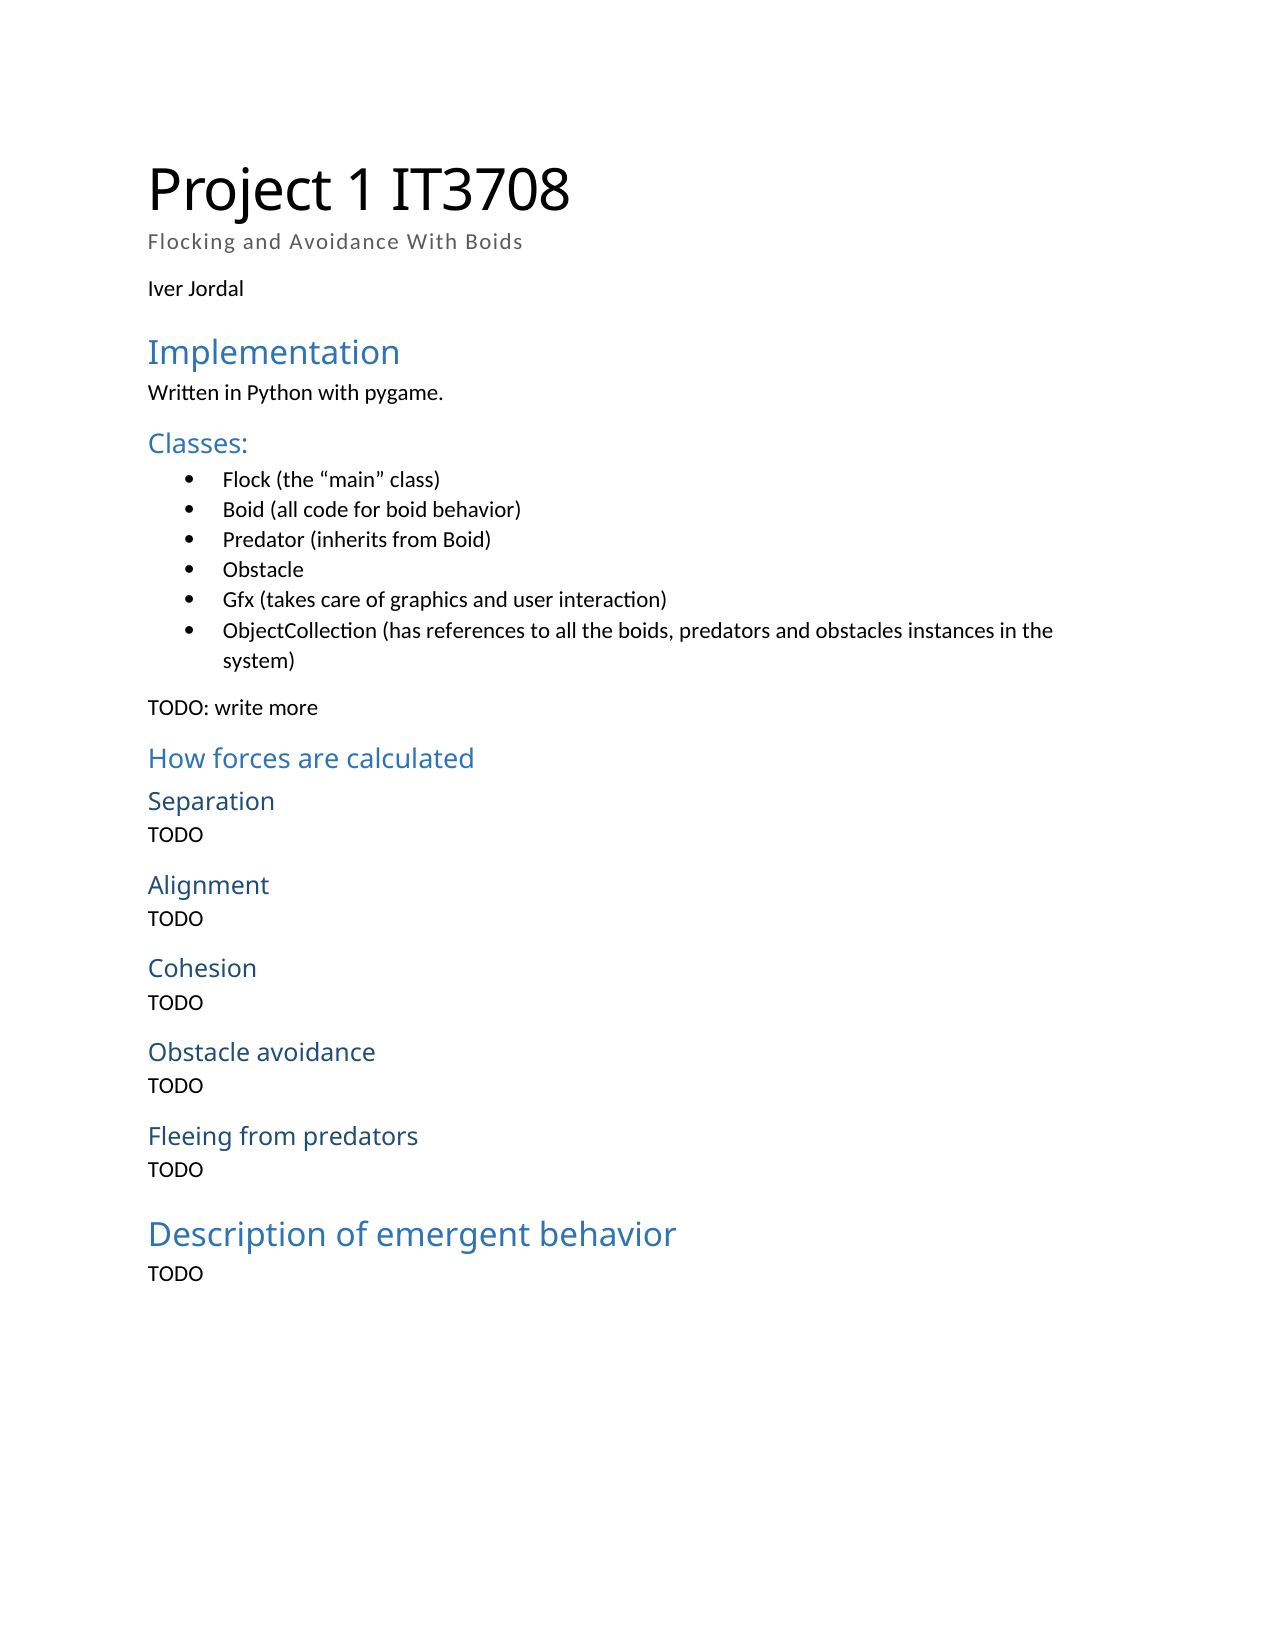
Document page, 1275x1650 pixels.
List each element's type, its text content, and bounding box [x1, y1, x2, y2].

list Flock (the “main” class) [185, 465, 1127, 493]
subtitle Flocking and Avoidance With Boids [148, 227, 1127, 255]
list Predator (inherits from Boid) [185, 525, 1127, 553]
text Iver Jordal [148, 274, 1127, 302]
text TODO [148, 1155, 1127, 1183]
text Written in Python with pygame. [148, 378, 1127, 406]
subtitle Implementation [148, 329, 1127, 374]
subtitle Alignment [148, 867, 1127, 901]
subtitle Description of emergent behavior [148, 1210, 1127, 1256]
subtitle Cohesion [148, 951, 1127, 985]
subtitle Fleeing from predators [148, 1118, 1127, 1152]
list Boid (all code for boid behavior) [185, 495, 1127, 523]
text TODO [148, 1259, 1127, 1287]
text TODO [148, 988, 1127, 1016]
text TODO [148, 821, 1127, 848]
text TODO [148, 1071, 1127, 1099]
list Gfx (takes care of graphics and user interaction) [185, 586, 1127, 614]
text TODO [148, 904, 1127, 932]
subtitle Obstacle avoidance [148, 1035, 1127, 1069]
subtitle Separation [148, 784, 1127, 818]
title Project 1 IT3708 [148, 148, 1127, 227]
text TODO: write more [148, 693, 1127, 721]
subtitle How forces are calculated [148, 740, 1127, 777]
subtitle Classes: [148, 425, 1127, 462]
list Obstacle [185, 555, 1127, 583]
list ObjectCollection (has references to all the boids, predators and obstacles instances in the system) [185, 616, 1127, 674]
